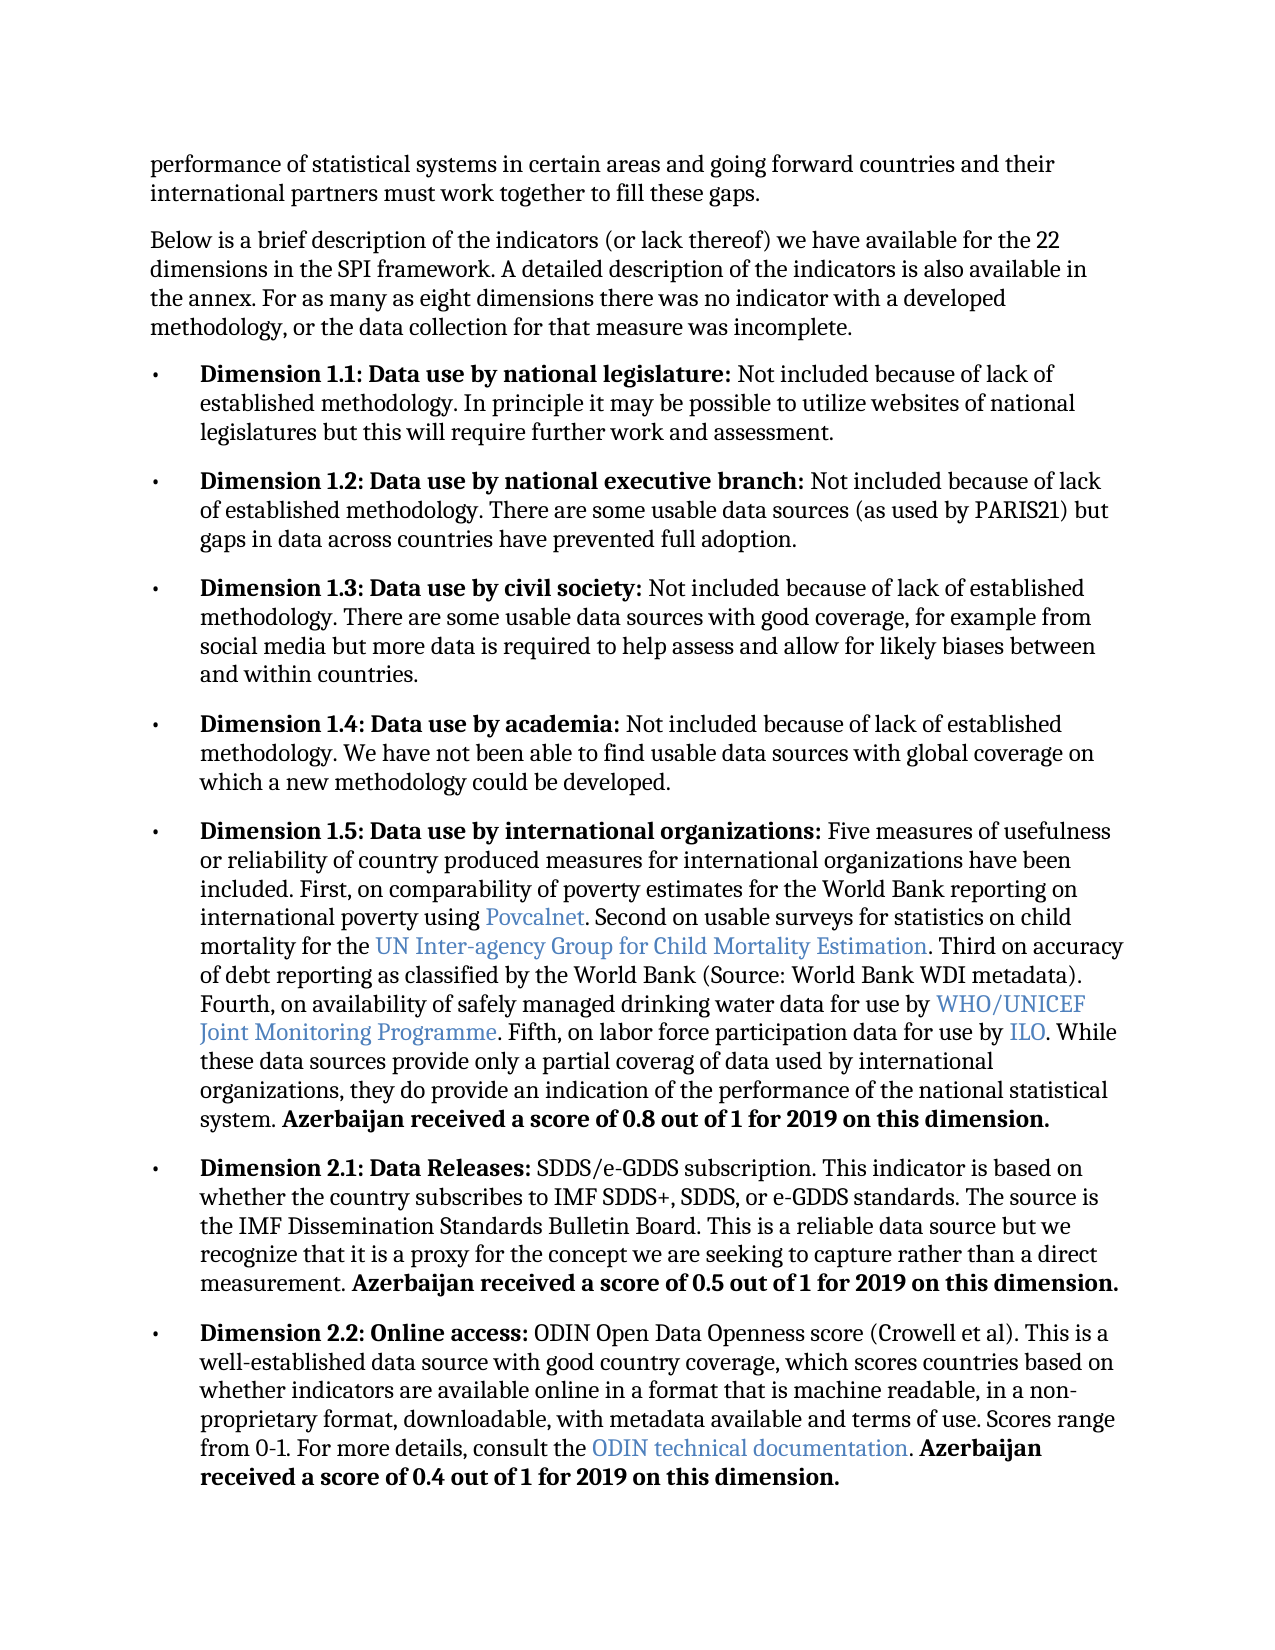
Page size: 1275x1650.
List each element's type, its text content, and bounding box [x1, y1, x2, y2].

list Dimension 1.3: Data use by civil society: Not included because of lack of established methodology. There are some usable data sources with good coverage, for example from social media but more data is required to help assess and allow for likely biases between and within countries. [150, 574, 1125, 689]
text Below is a brief description of the indicators (or lack thereof) we have available for the 22 dimensions in the SPI framework. A detailed description of the indicators is also available in the annex. For as many as eight dimensions there was no indicator with a developed methodology, or the data collection for that measure was incomplete. [150, 226, 1125, 341]
list Dimension 1.1: Data use by national legislature: Not included because of lack of established methodology. In principle it may be possible to utilize websites of national legislatures but this will require further work and assessment. [150, 360, 1125, 446]
list Dimension 1.5: Data use by international organizations: Five measures of usefulness or reliability of country produced measures for international organizations have been included. First, on comparability of poverty estimates for the World Bank reporting on international poverty using Povcalnet. Second on usable surveys for statistics on child mortality for the UN Inter-agency Group for Child Mortality Estimation. Third on accuracy of debt reporting as classified by the World Bank (Source: World Bank WDI metadata). Fourth, on availability of safely managed drinking water data for use by WHO/UNICEF Joint Monitoring Programme. Fifth, on labor force participation data for use by ILO. While these data sources provide only a partial coverag of data used by international organizations, they do provide an indication of the performance of the national statistical system. Azerbaijan received a score of 0.8 out of 1 for 2019 on this dimension. [150, 817, 1125, 1133]
list Dimension 1.4: Data use by academia: Not included because of lack of established methodology. We have not been able to find usable data sources with global coverage on which a new methodology could be developed. [150, 710, 1125, 796]
list Dimension 1.2: Data use by national executive branch: Not included because of lack of established methodology. There are some usable data sources (as used by PARIS21) but gaps in data across countries have prevented full adoption. [150, 467, 1125, 553]
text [150, 150, 1125, 207]
list Dimension 2.2: Online access: ODIN Open Data Openness score (Crowell et al). This is a well-established data source with good country coverage, which scores countries based on whether indicators are available online in a format that is machine readable, in a non-proprietary format, downloadable, with metadata available and terms of use. Scores range from 0-1. For more details, consult the ODIN technical documentation. Azerbaijan received a score of 0.4 out of 1 for 2019 on this dimension. [150, 1319, 1125, 1491]
list Dimension 2.1: Data Releases: SDDS/e-GDDS subscription. This indicator is based on whether the country subscribes to IMF SDDS+, SDDS, or e-GDDS standards. The source is the IMF Dissemination Standards Bulletin Board. This is a reliable data source but we recognize that it is a proxy for the concept we are seeking to capture rather than a direct measurement. Azerbaijan received a score of 0.5 out of 1 for 2019 on this dimension. [150, 1154, 1125, 1298]
